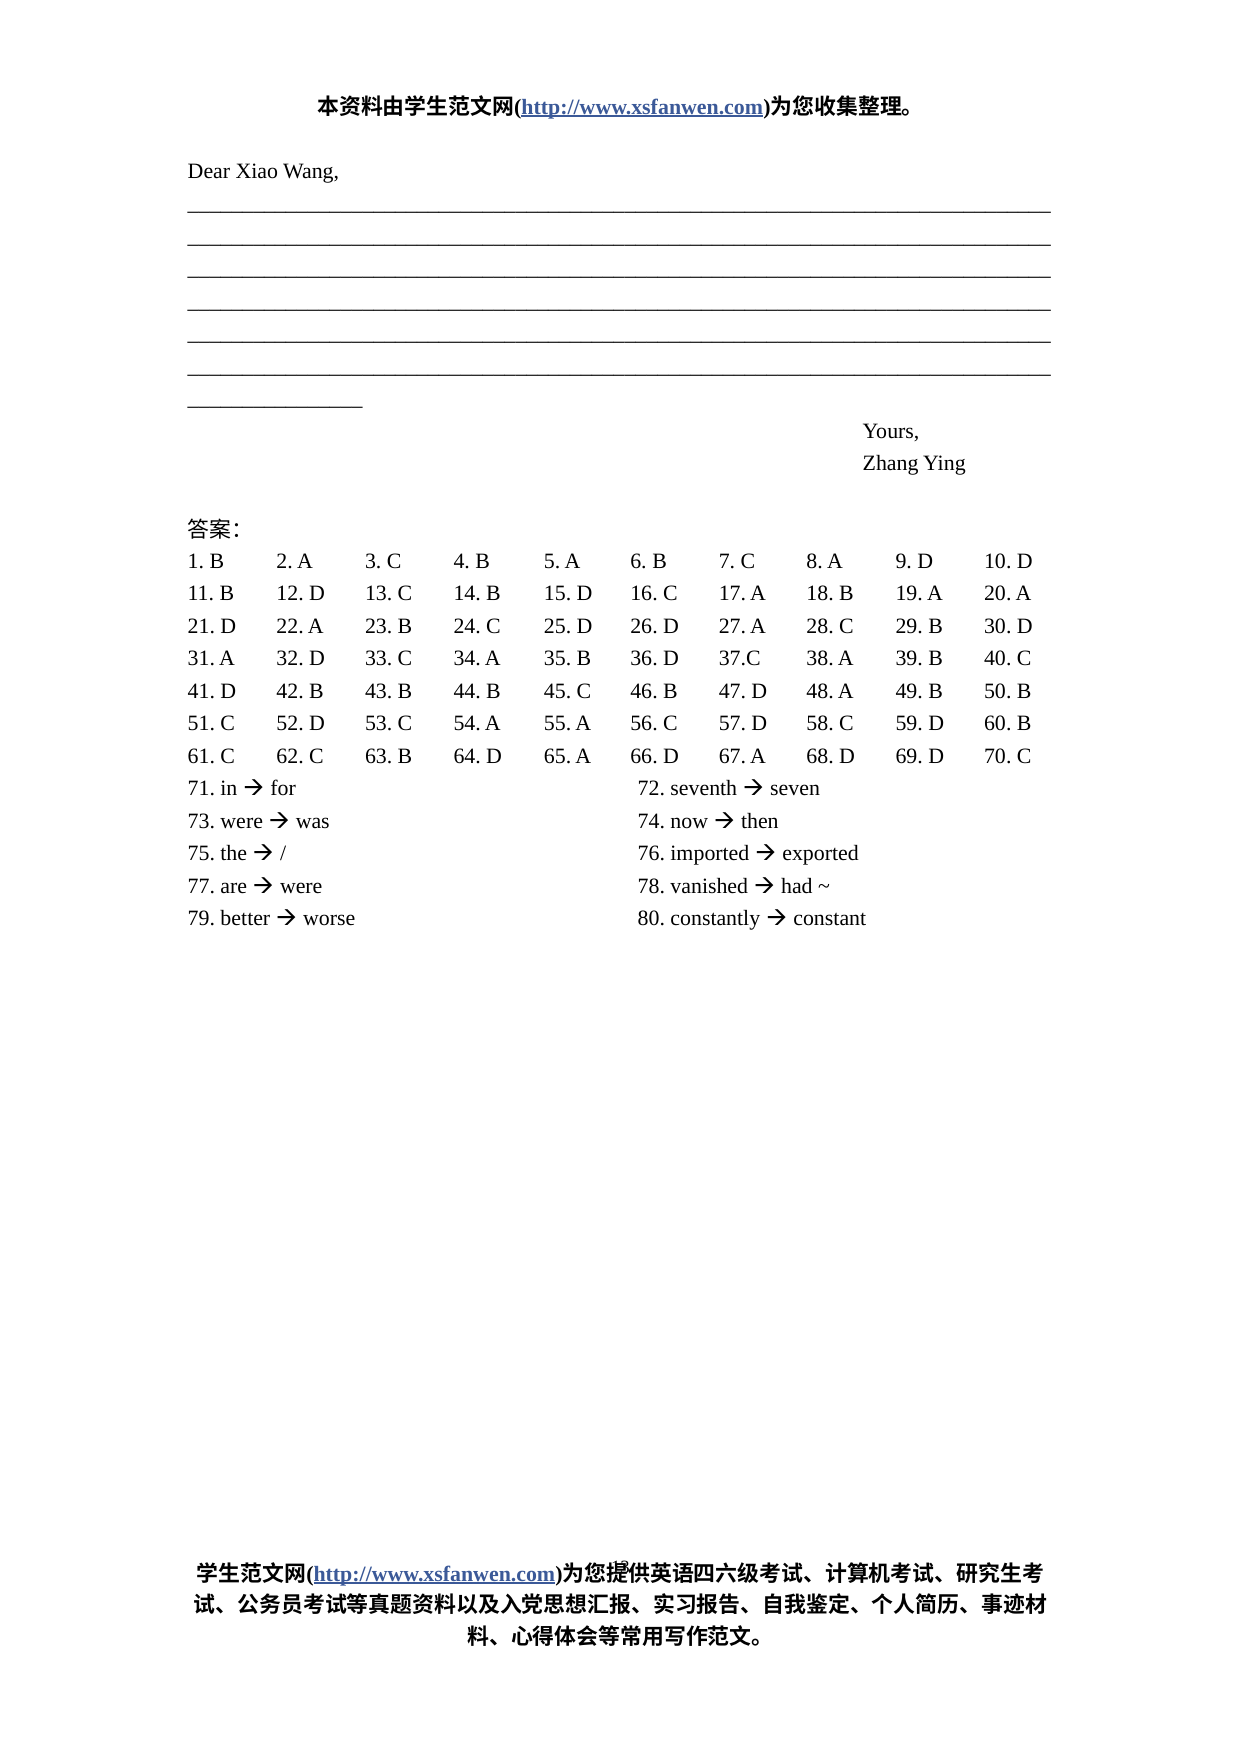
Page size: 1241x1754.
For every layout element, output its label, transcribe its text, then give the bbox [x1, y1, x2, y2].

text __________________________________________________________________________________________________________________________________________________________________________________________________________________________________________________________________________________________________________________________________________________________________________________________________________________________________________________________________________________________________________ [187, 187, 1053, 414]
text Dear Xiao Wang, [187, 154, 1053, 187]
text 31. A 32. D 33. C 34. A 35. B 36. D 37.C 38. A 39. B 40. C [187, 642, 1053, 674]
text 75. the / 76. imported exported [187, 837, 1053, 869]
text Zhang Ying [187, 447, 1053, 479]
text 77. are were 78. vanished had ~ [187, 869, 1053, 902]
text 21. D 22. A 23. B 24. C 25. D 26. D 27. A 28. C 29. B 30. D [187, 609, 1053, 642]
text 61. C 62. C 63. B 64. D 65. A 66. D 67. A 68. D 69. D 70. C [187, 739, 1053, 772]
text 11. B 12. D 13. C 14. B 15. D 16. C 17. A 18. B 19. A 20. A [187, 577, 1053, 609]
text Yours, [187, 414, 1053, 447]
text 41. D 42. B 43. B 44. B 45. C 46. B 47. D 48. A 49. B 50. B [187, 674, 1053, 707]
text 答案： [187, 512, 1053, 544]
text 73. were was 74. now then [187, 804, 1053, 837]
text 51. C 52. D 53. C 54. A 55. A 56. C 57. D 58. C 59. D 60. B [187, 707, 1053, 739]
text 71. in for 72. seventh seven [187, 772, 1053, 804]
text 79. better worse 80. constantly constant [187, 902, 1053, 934]
text 1. B 2. A 3. C 4. B 5. A 6. B 7. C 8. A 9. D 10. D [187, 544, 1053, 577]
